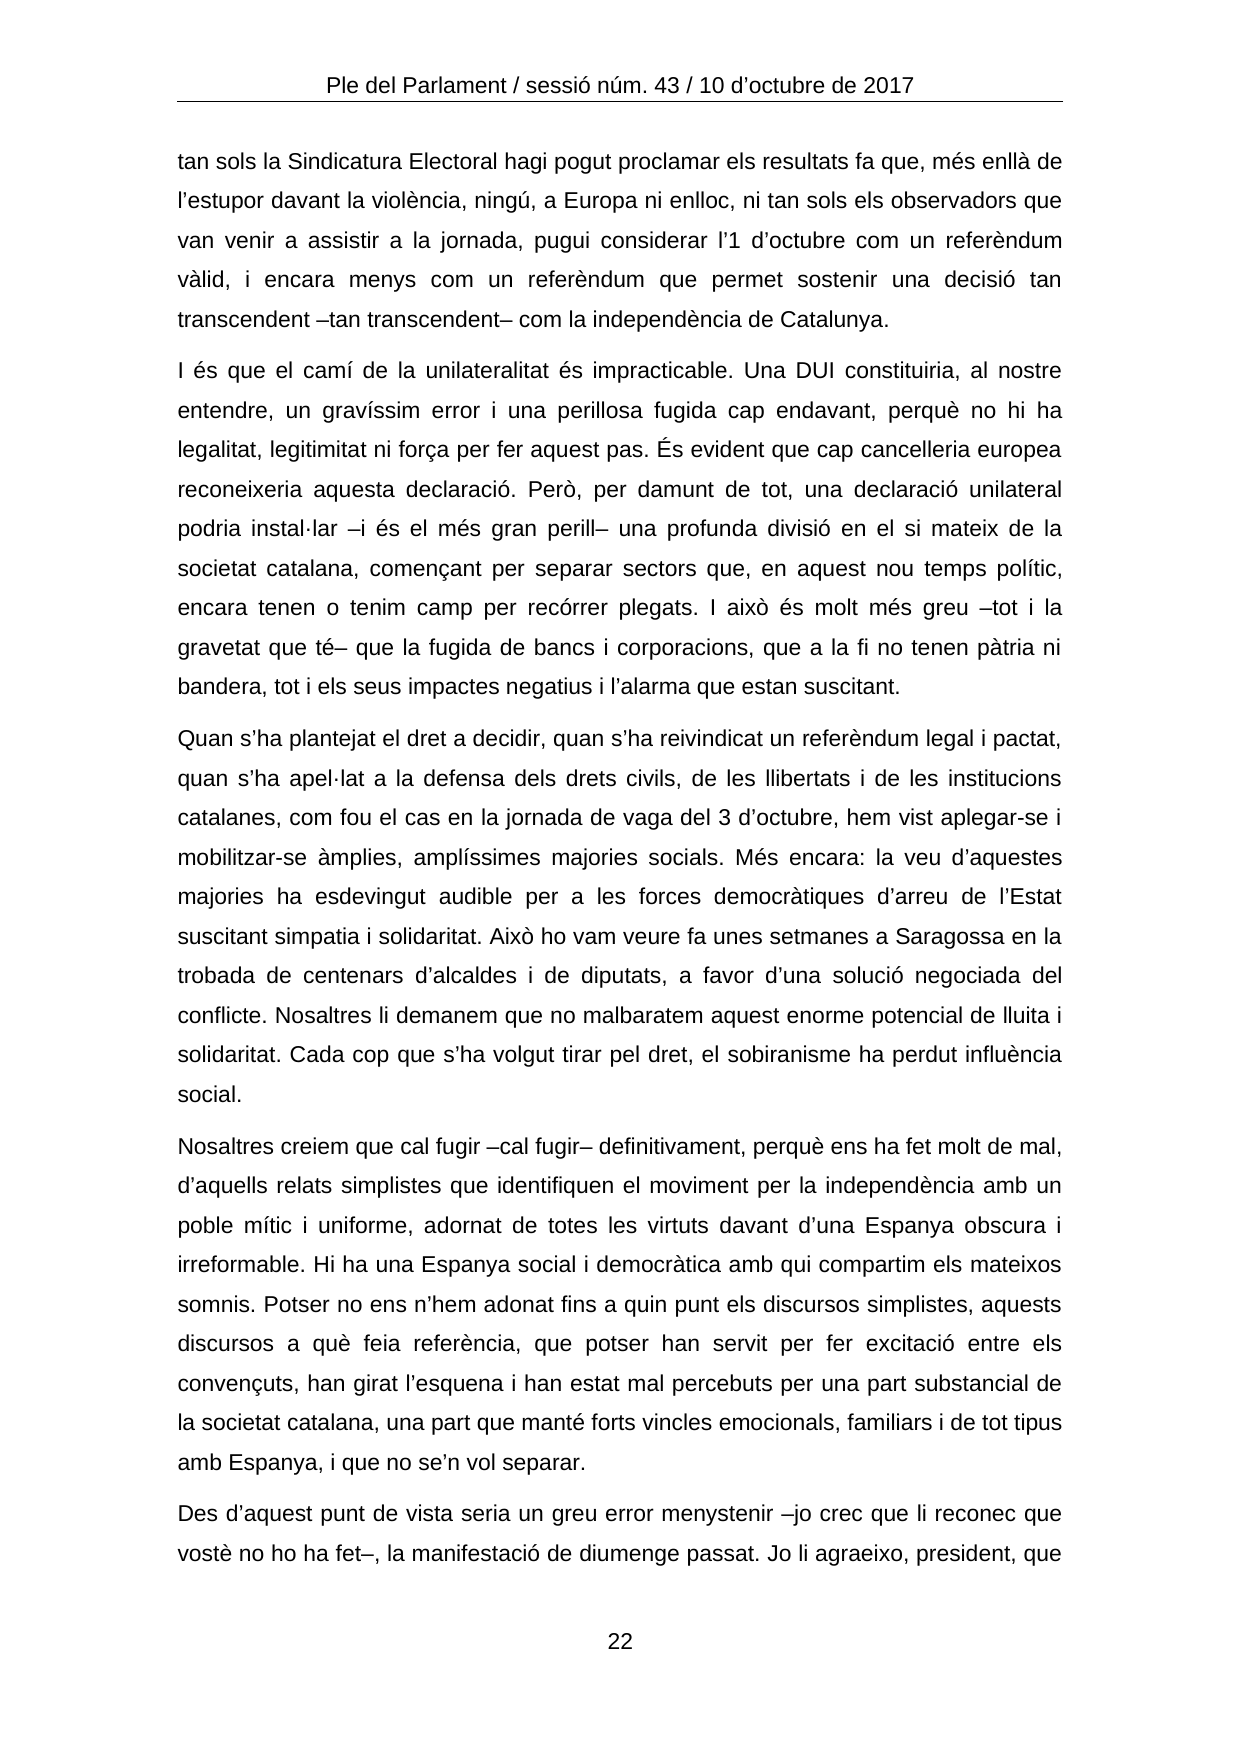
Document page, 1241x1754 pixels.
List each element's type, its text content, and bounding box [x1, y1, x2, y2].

text Quan s’ha plantejat el dret a decidir, quan s’ha reivindicat un referèndum legal i pactat, quan s’ha apel·lat a la defensa dels drets civils, de les llibertats i de les institucions catalanes, com fou el cas en la jornada de vaga del 3 d’octubre, hem vist aplegar-se i mobilitzar-se àmplies, amplíssimes majories socials. Més encara: la veu d’aquestes majories ha esdevingut audible per a les forces democràtiques d’arreu de l’Estat suscitant simpatia i solidaritat. Això ho vam veure fa unes setmanes a Saragossa en la trobada de centenars d’alcaldes i de diputats, a favor d’una solució negociada del conflicte. Nosaltres li demanem que no malbaratem aquest enorme potencial de lluita i solidaritat. Cada cop que s’ha volgut tirar pel dret, el sobiranisme ha perdut influència social. [177, 725, 1063, 1107]
text I és que el camí de la unilateralitat és impracticable. Una DUI constituiria, al nostre entendre, un gravíssim error i una perillosa fugida cap endavant, perquè no hi ha legalitat, legitimitat ni força per fer aquest pas. És evident que cap cancelleria europea reconeixeria aquesta declaració. Però, per damunt de tot, una declaració unilateral podria instal·lar –i és el més gran perill– una profunda divisió en el si mateix de la societat catalana, començant per separar sectors que, en aquest nou temps polític, encara tenen o tenim camp per recórrer plegats. I això és molt més greu –tot i la gravetat que té– que la fugida de bancs i corporacions, que a la fi no tenen pàtria ni bandera, tot i els seus impactes negatius i l’alarma que estan suscitant. [177, 357, 1063, 700]
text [177, 1500, 1063, 1566]
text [177, 148, 1063, 332]
text Nosaltres creiem que cal fugir –cal fugir– definitivament, perquè ens ha fet molt de mal, d’aquells relats simplistes que identifiquen el moviment per la independència amb un poble mític i uniforme, adornat de totes les virtuts davant d’una Espanya obscura i irreformable. Hi ha una Espanya social i democràtica amb qui compartim els mateixos somnis. Potser no ens n’hem adonat fins a quin punt els discursos simplistes, aquests discursos a què feia referència, que potser han servit per fer excitació entre els convençuts, han girat l’esquena i han estat mal percebuts per una part substancial de la societat catalana, una part que manté forts vincles emocionals, familiars i de tot tipus amb Espanya, i que no se’n vol separar. [177, 1133, 1063, 1475]
